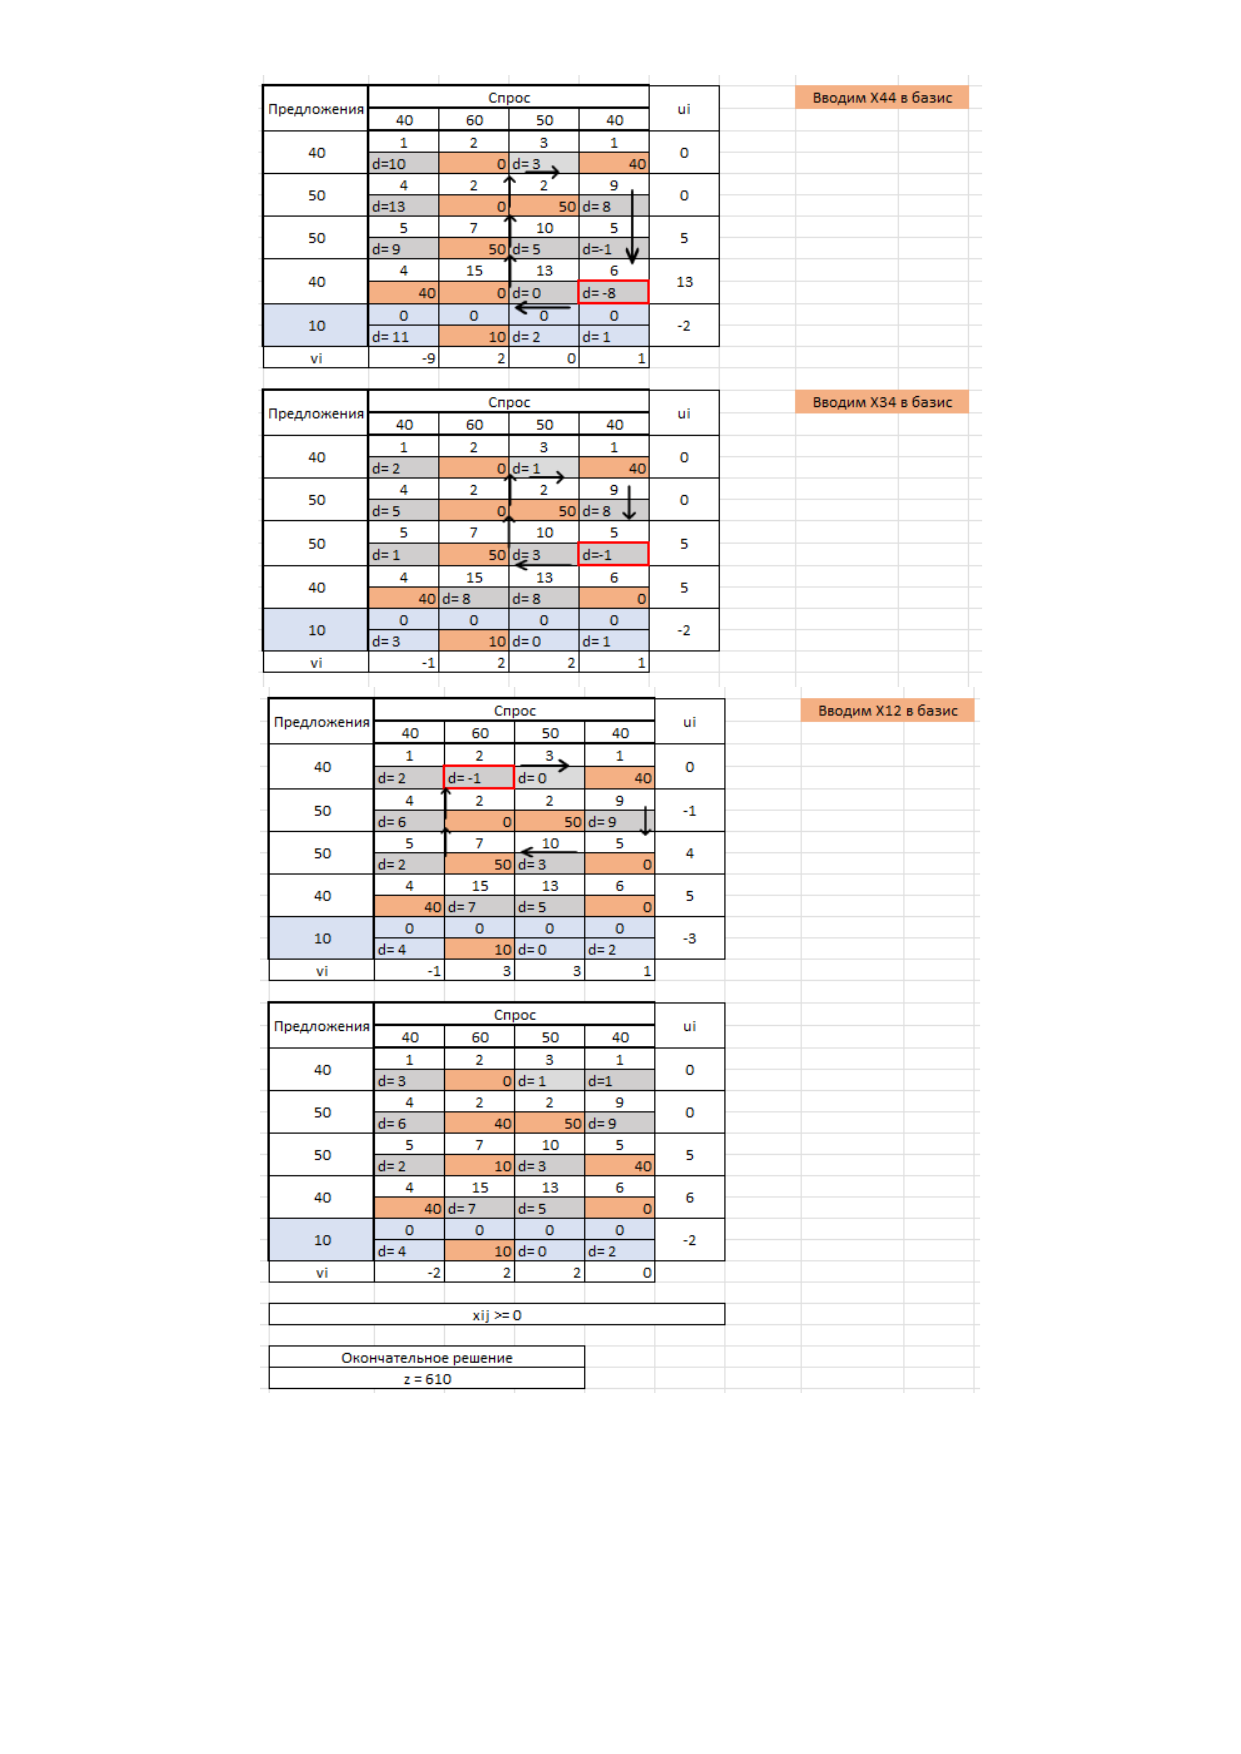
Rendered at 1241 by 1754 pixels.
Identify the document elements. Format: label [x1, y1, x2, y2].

picture [258, 75, 983, 1393]
